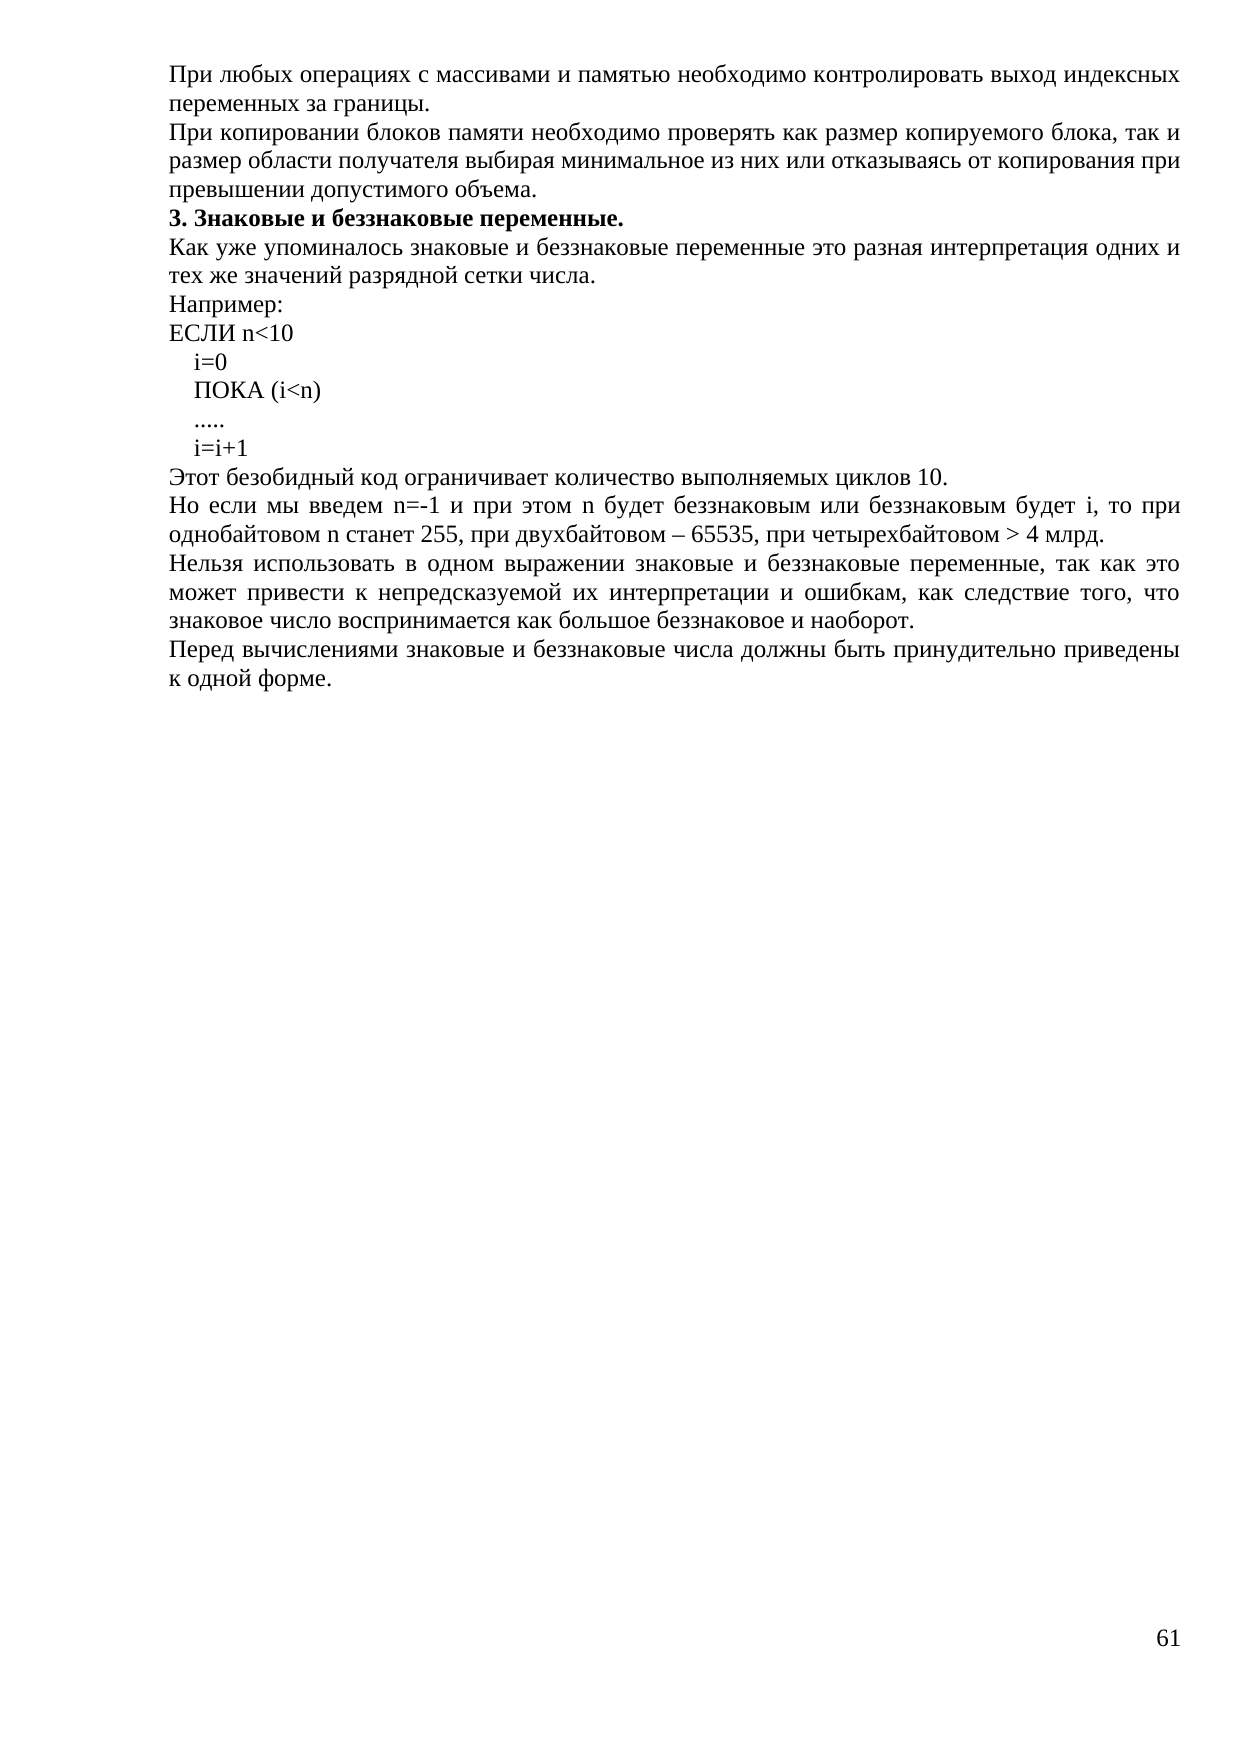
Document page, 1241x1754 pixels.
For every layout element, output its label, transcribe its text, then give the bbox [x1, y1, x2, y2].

text Этот безобидный код ограничивает количество выполняемых циклов 10. [169, 462, 1181, 490]
text i=i+1 [169, 433, 1181, 462]
text Например: [169, 289, 1181, 318]
text 3. Знаковые и беззнаковые переменные. [169, 203, 1181, 232]
text ПОКА (i<n) [169, 375, 1181, 404]
text Перед вычислениями знаковые и беззнаковые числа должны быть принудительно приведены к одной форме. [169, 634, 1181, 692]
text i=0 [169, 347, 1181, 375]
text ЕСЛИ n<10 [169, 318, 1181, 347]
text Как уже упоминалось знаковые и беззнаковые переменные это разная интерпретация одних и тех же значений разрядной сетки числа. [169, 232, 1181, 289]
text ..... [169, 404, 1181, 433]
text Нельзя использовать в одном выражении знаковые и беззнаковые переменные, так как это может привести к непредсказуемой их интерпретации и ошибкам, как следствие того, что знаковое число воспринимается как большое беззнаковое и наоборот. [169, 548, 1181, 634]
text При копировании блоков памяти необходимо проверять как размер копируемого блока, так и размер области получателя выбирая минимальное из них или отказываясь от копирования при превышении допустимого объема. [169, 117, 1181, 203]
text При любых операциях с массивами и памятью необходимо контролировать выход индексных переменных за границы. [169, 59, 1181, 117]
text Но если мы введем n=-1 и при этом n будет беззнаковым или беззнаковым будет i, то при однобайтовом n станет 255, при двухбайтовом – 65535, при четырехбайтовом > 4 млрд. [169, 490, 1181, 548]
